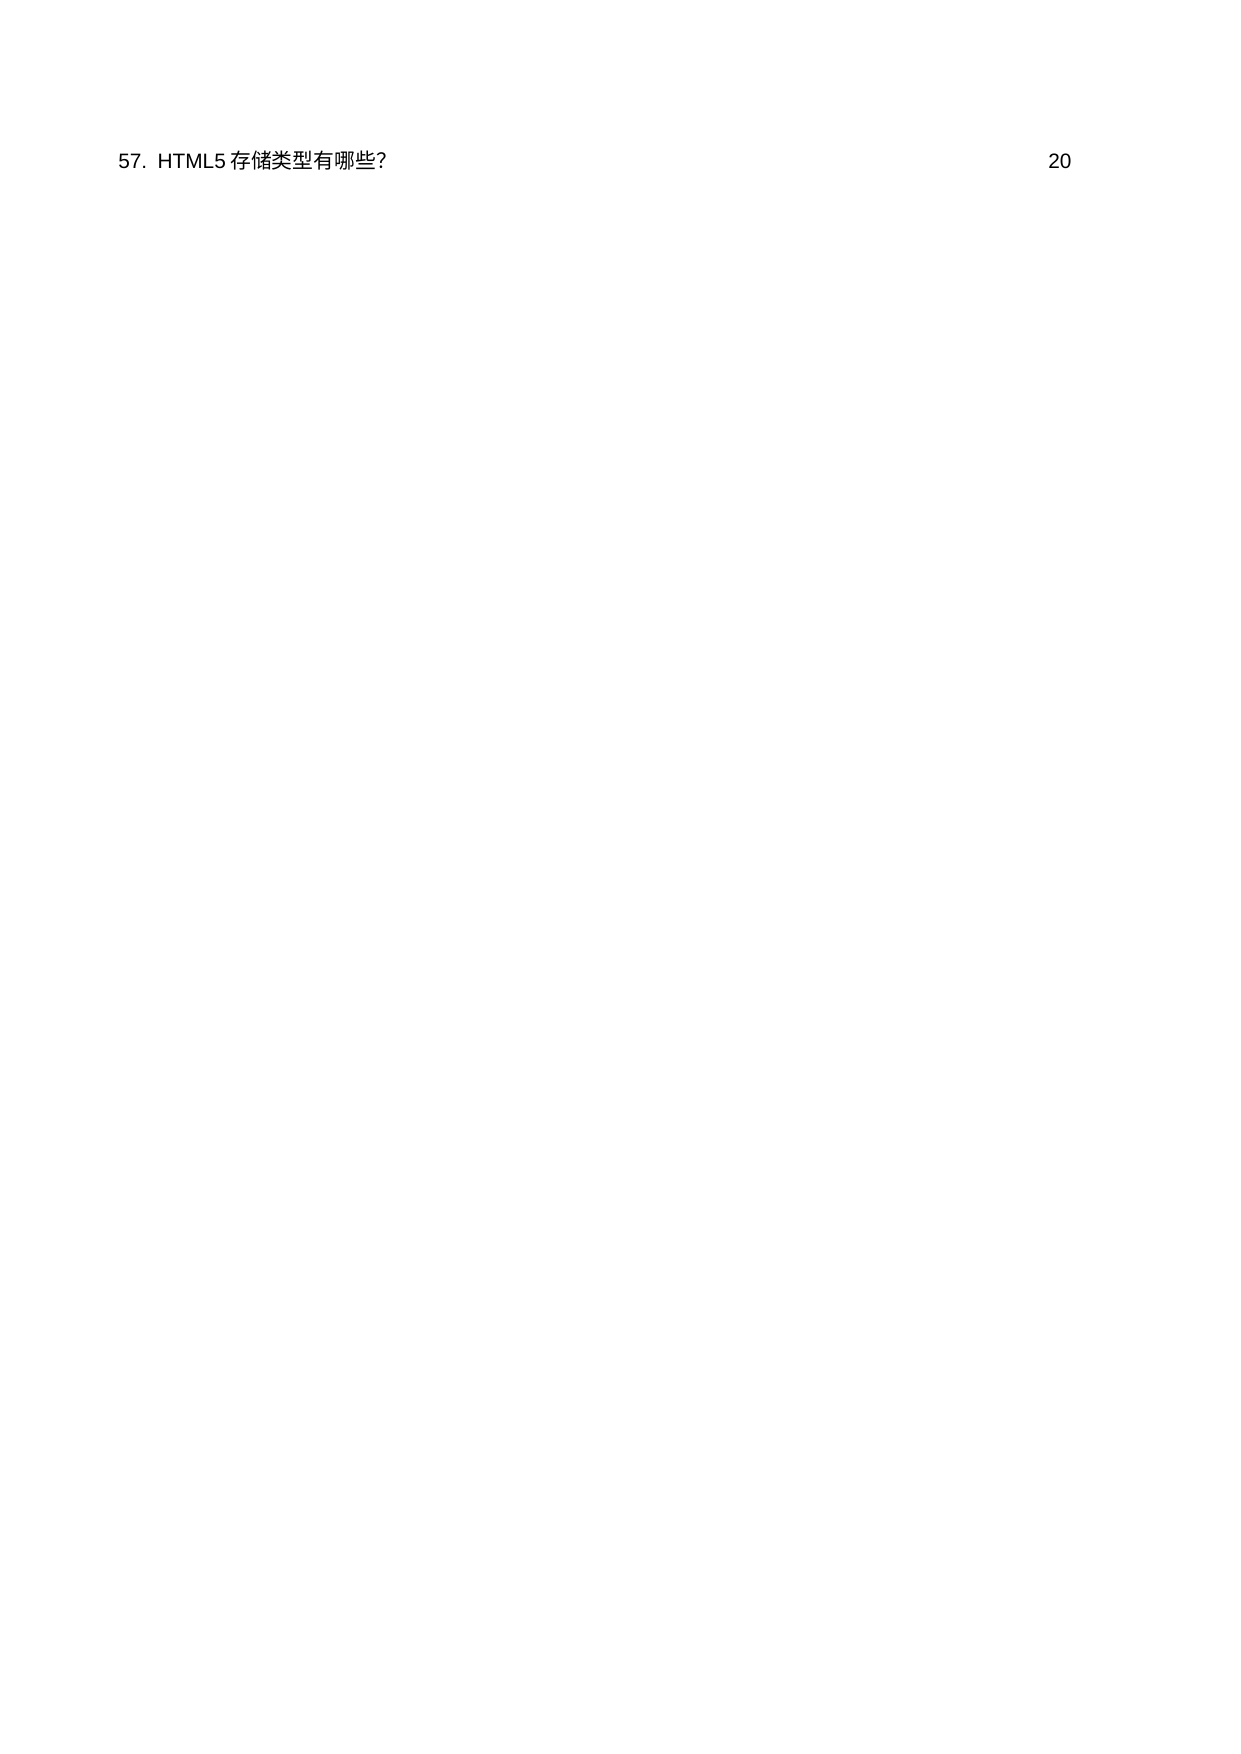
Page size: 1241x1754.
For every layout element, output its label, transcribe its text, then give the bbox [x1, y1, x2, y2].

list HTML5存储类型有哪些？ 20 [118, 144, 1122, 175]
